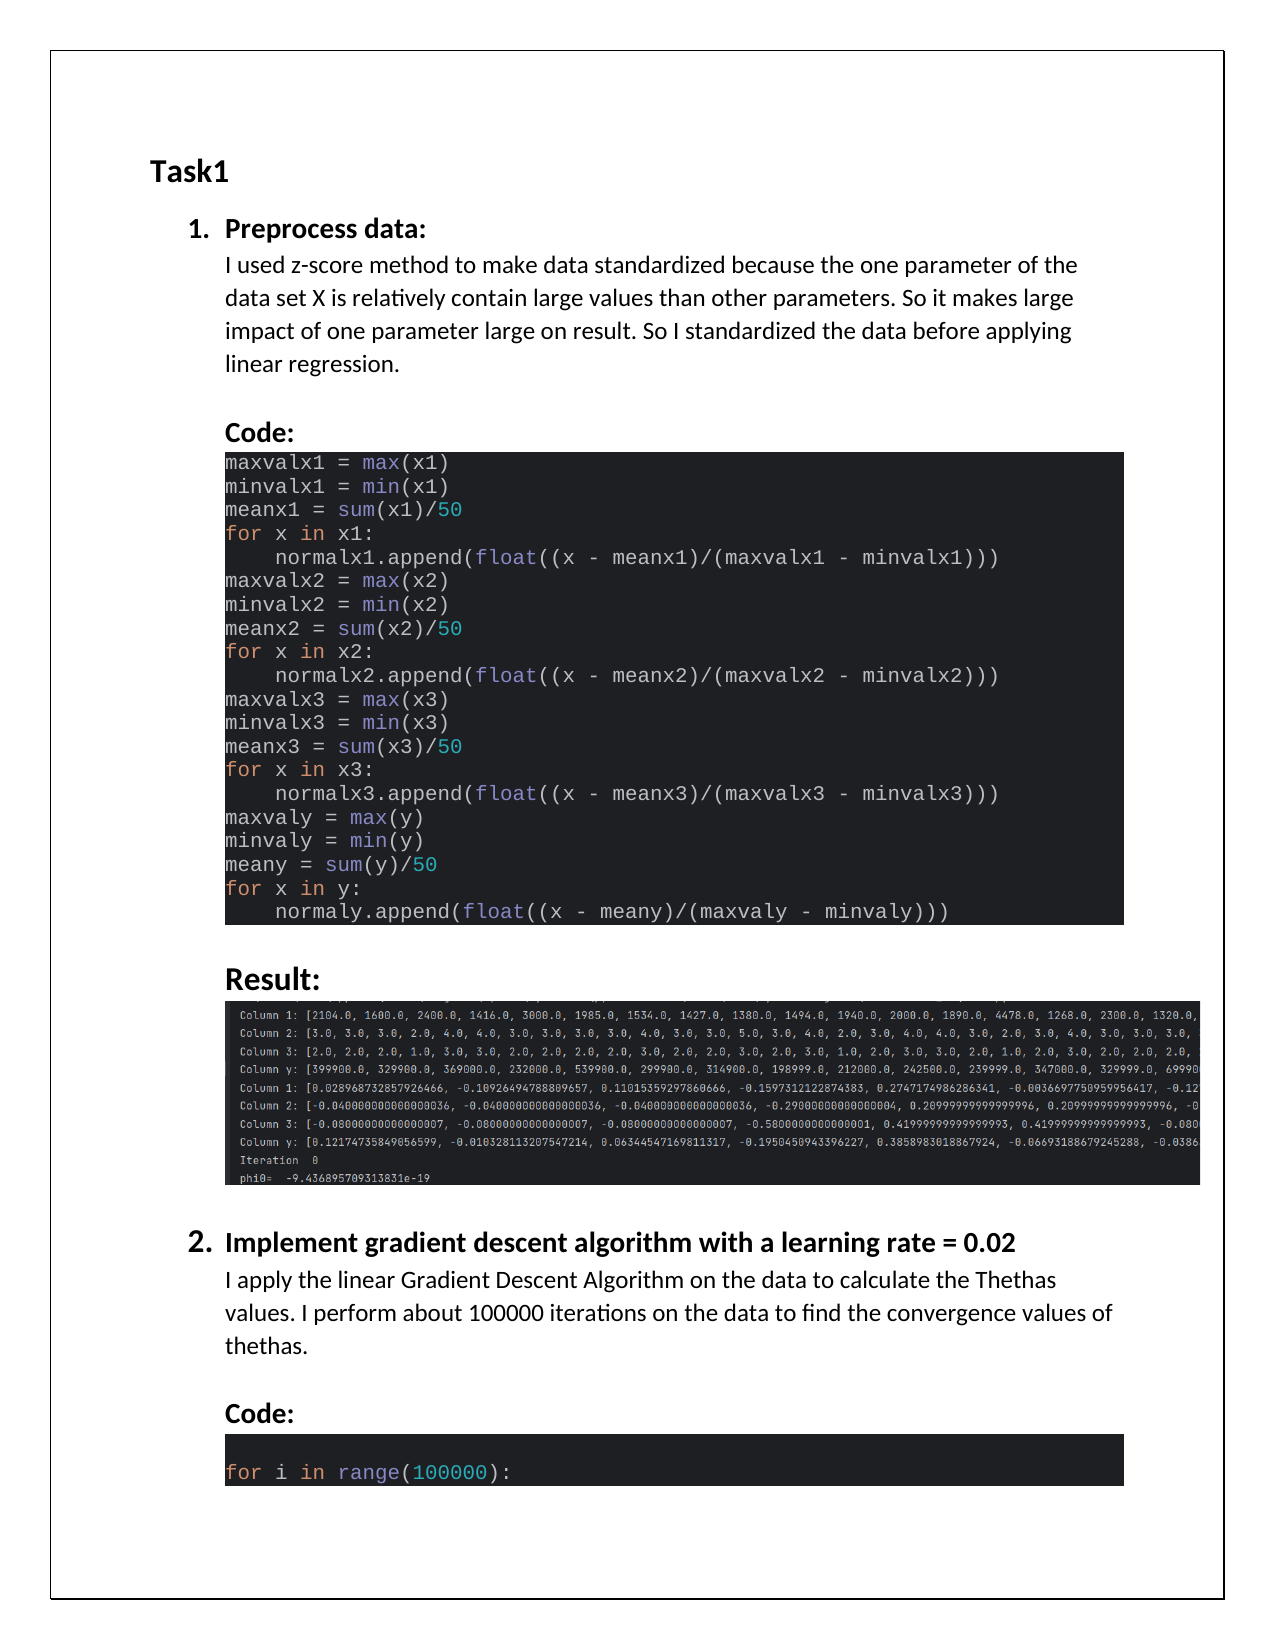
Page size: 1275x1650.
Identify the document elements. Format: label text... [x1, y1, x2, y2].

text Result: [225, 958, 1124, 999]
text Code: [225, 414, 1124, 449]
text Code: [225, 1396, 1124, 1431]
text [225, 1434, 1124, 1486]
text I apply the linear Gradient Descent Algorithm on the data to calculate the Thethas values. I perform about 100000 iterations on the data to find the convergence values of thethas. [225, 1264, 1124, 1360]
picture [225, 1001, 1200, 1185]
text I used z-score method to make data standardized because the one parameter of the data set X is relatively contain large values than other parameters. So it makes large impact of one parameter large on result. So I standardized the data before applying linear regression. [225, 249, 1124, 378]
list Preprocess data: [187, 211, 1124, 246]
text Task1 [150, 150, 1124, 191]
text maxvalx1 = max(x1) minvalx1 = min(x1) meanx1 = sum(x1)/50 for x in x1: normalx1.append(float((x - meanx1)/(maxvalx1 - minvalx1))) maxvalx2 = max(x2) minvalx2 = min(x2) meanx2 = sum(x2)/50 for x in x2: normalx2.append(float((x - meanx2)/(maxvalx2 - minvalx2))) maxvalx3 = max(x3) minvalx3 = min(x3) meanx3 = sum(x3)/50 for x in x3: normalx3.append(float((x - meanx3)/(maxvalx3 - minvalx3))) maxvaly = max(y) minvaly = min(y) meany = sum(y)/50 for x in y: normaly.append(float((x - meany)/(maxvaly - minvaly))) [225, 452, 1124, 925]
list Implement gradient descent algorithm with a learning rate = 0.02 [187, 1220, 1124, 1261]
